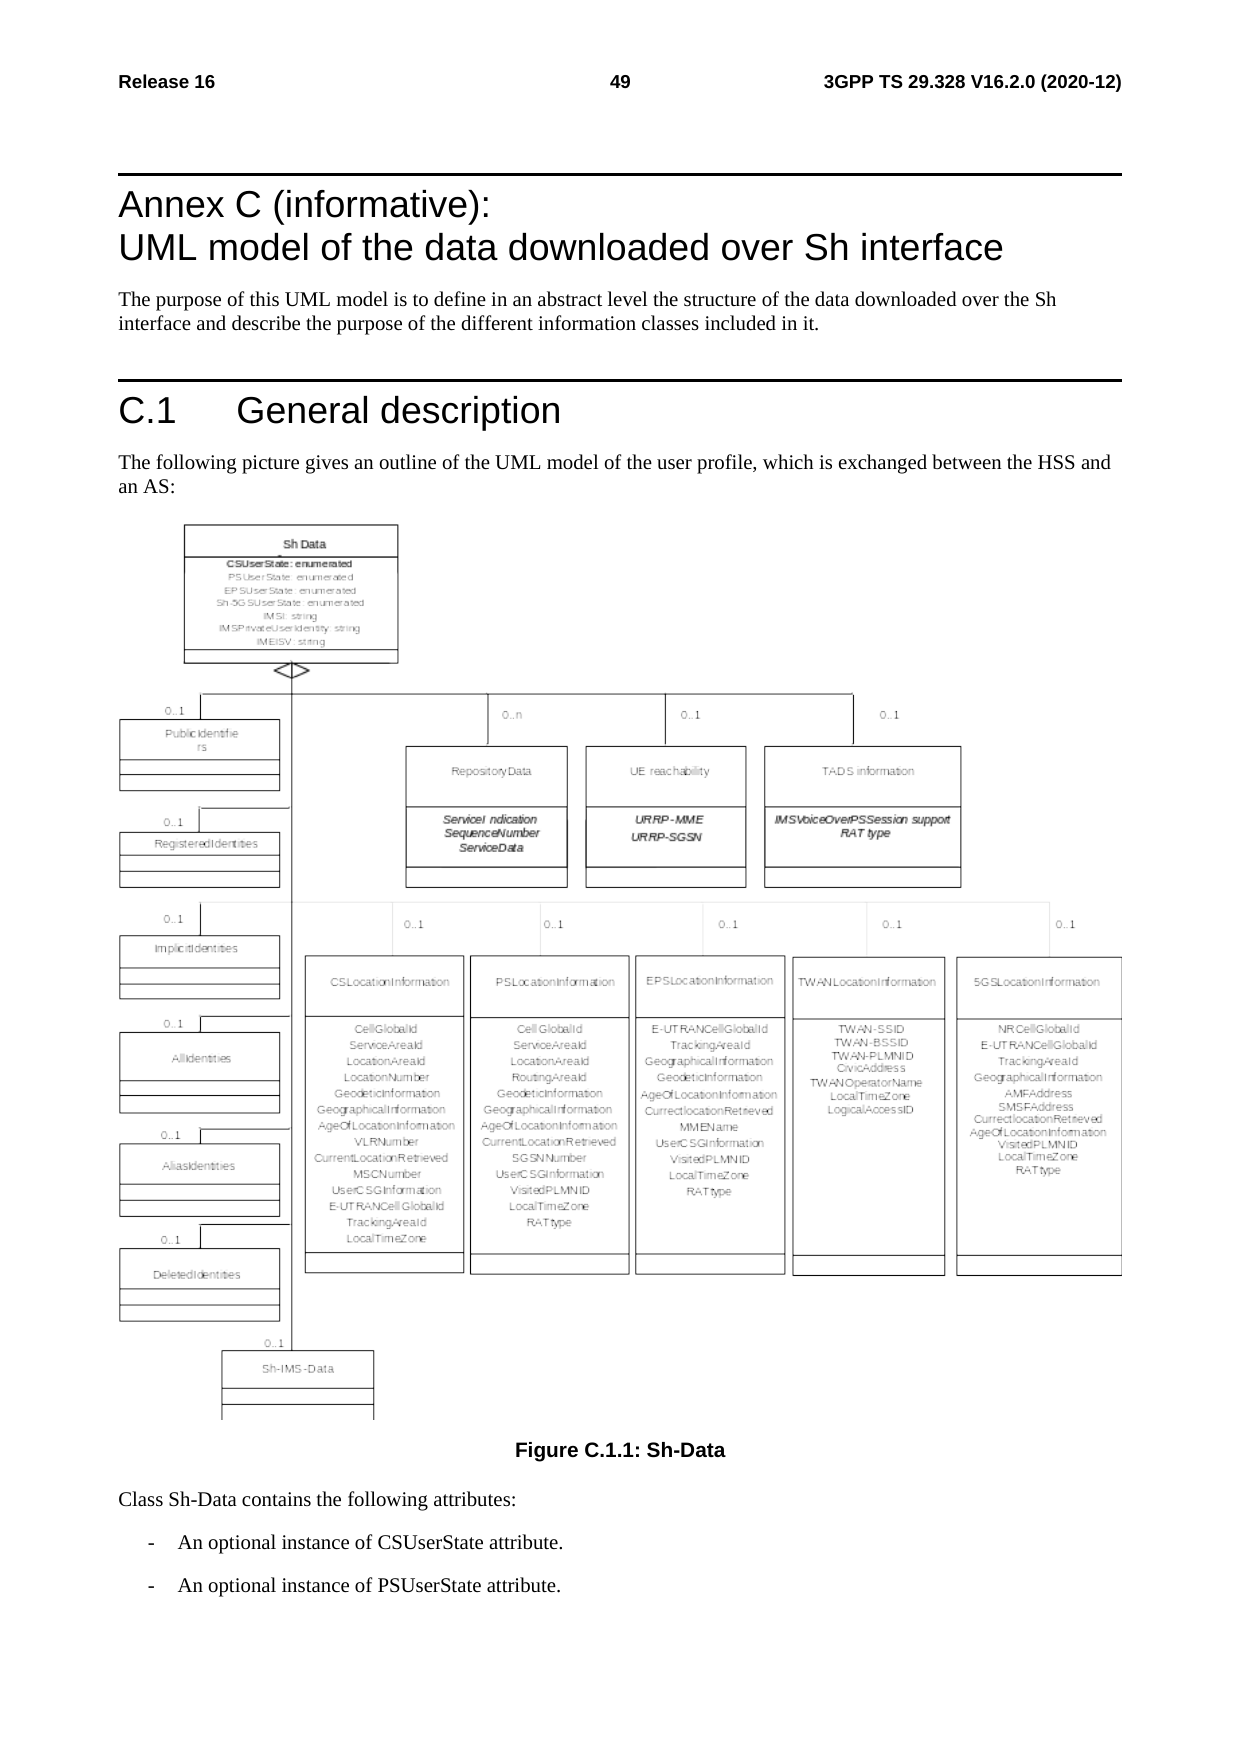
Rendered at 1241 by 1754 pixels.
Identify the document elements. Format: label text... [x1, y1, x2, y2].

text The purpose of this UML model is to define in an abstract level the structure of the data downloaded over the Sh interface and describe the purpose of the different information classes included in it. [118, 287, 1122, 335]
text - An optional instance of PSUserState attribute. [148, 1573, 1122, 1597]
text - An optional instance of CSUserState attribute. [148, 1530, 1122, 1554]
text Class Sh-Data contains the following attributes: [118, 1487, 1122, 1511]
text The following picture gives an outline of the UML model of the user profile, which is exchanged between the HSS and an AS: [118, 450, 1122, 498]
text Figure C.1.1: Sh-Data [118, 1438, 1122, 1462]
subtitle Annex C (informative): UML model of the data downloaded over Sh interface [118, 176, 1122, 268]
subtitle C.1 General description [118, 382, 1122, 431]
